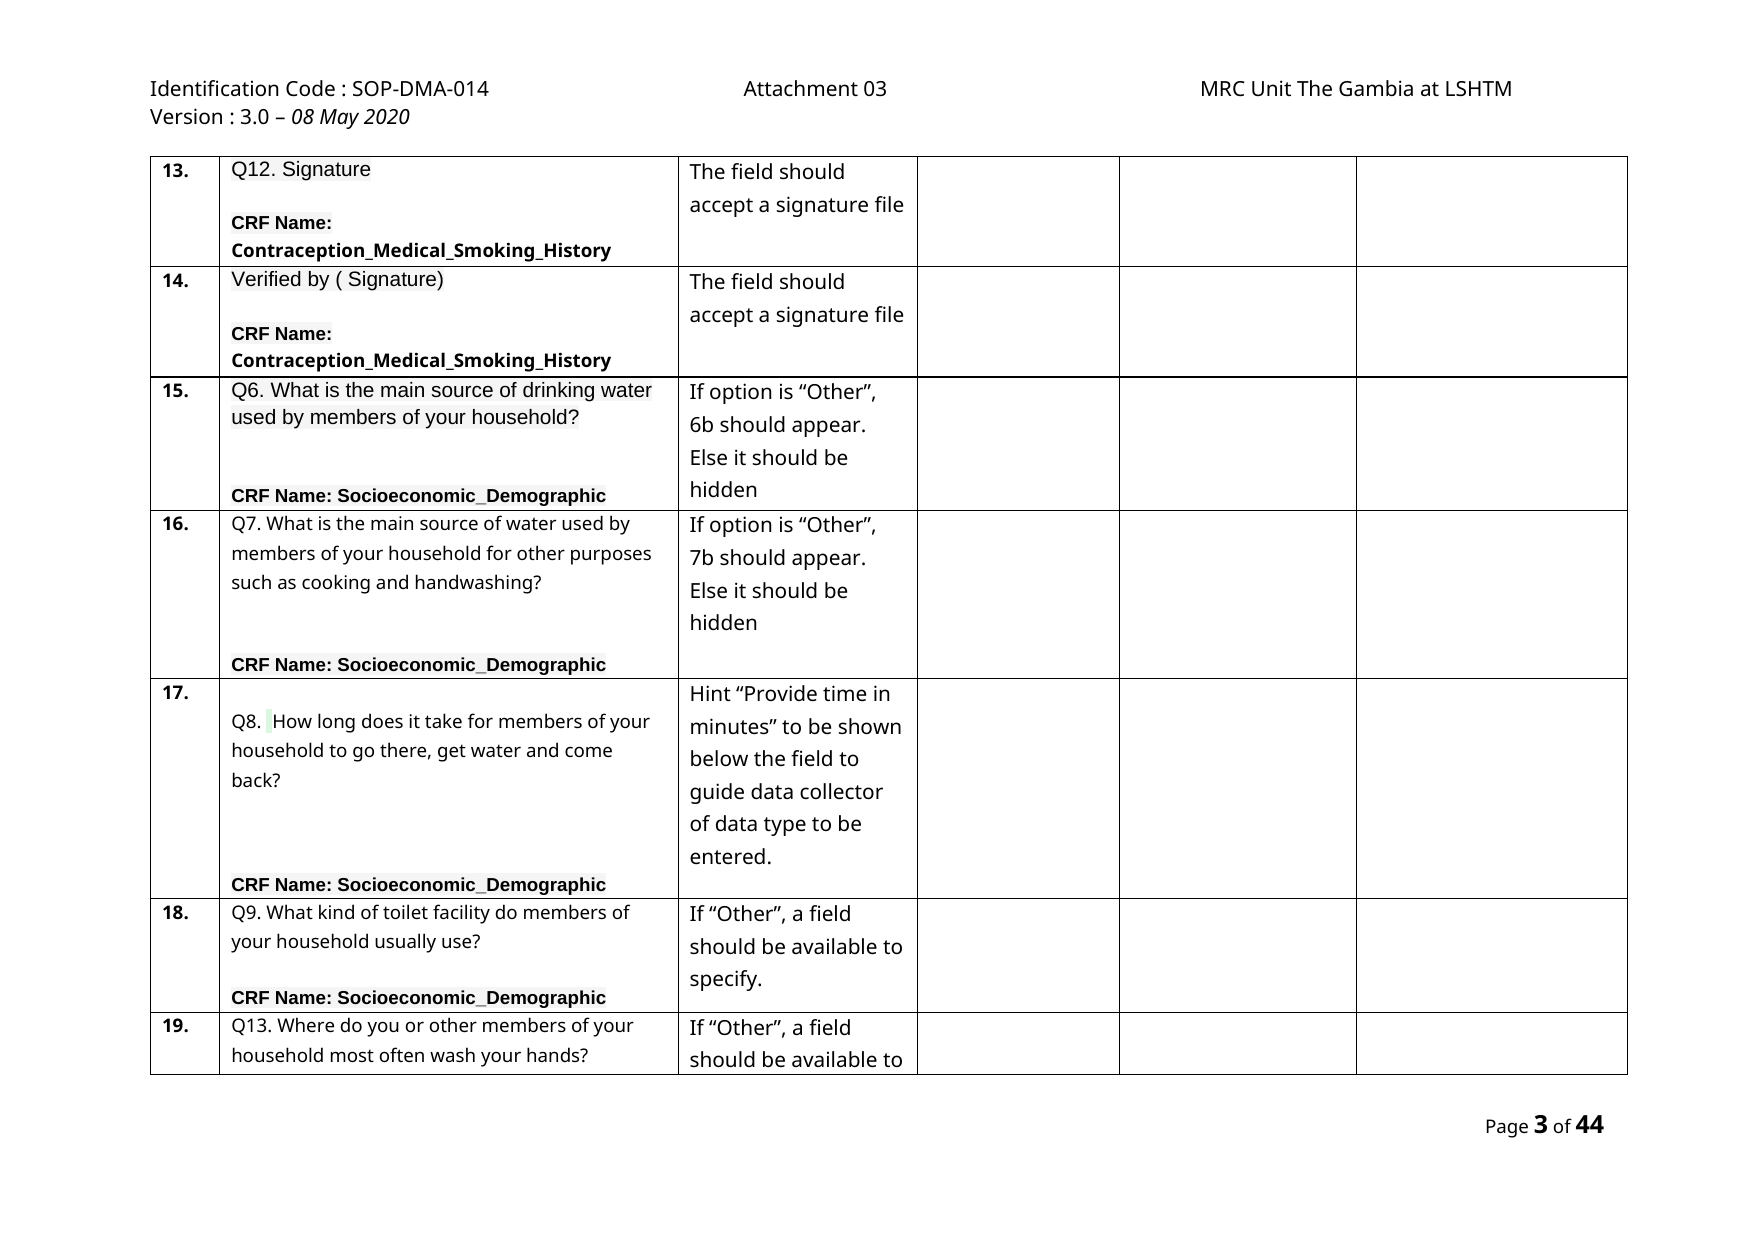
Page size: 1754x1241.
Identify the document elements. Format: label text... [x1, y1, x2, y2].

table_cell 17. [151, 679, 219, 898]
table_cell 14. [151, 267, 219, 376]
table_cell Verified by ( Signature) CRF Name: Contraception_Medical_Smoking_History [220, 267, 678, 376]
table_cell [918, 267, 1119, 376]
table_cell If option is “Other”, 6b should appear. Else it should be hidden [679, 378, 917, 509]
table_cell Q8. How long does it take for members of your household to go there, get water and come back? CRF Name: Socioeconomic_Demographic [220, 679, 678, 898]
table_cell [918, 157, 1119, 266]
table_cell [1357, 267, 1627, 376]
table_cell Q12. Signature CRF Name: Contraception_Medical_Smoking_History [220, 157, 678, 266]
table_cell [1357, 679, 1627, 898]
table_cell [918, 899, 1119, 1012]
table_cell Q6. What is the main source of drinking water used by members of your household? CRF Name: Socioeconomic_Demographic [220, 378, 678, 509]
table_cell [1120, 378, 1356, 509]
table_cell 16. [151, 511, 219, 678]
table_cell [1357, 511, 1627, 678]
table_cell The field should accept a signature file [679, 157, 917, 266]
table_cell [1120, 679, 1356, 898]
table_cell If “Other”, a field should be available to specify. [679, 899, 917, 1012]
table_cell [1357, 1013, 1627, 1074]
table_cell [220, 1013, 678, 1074]
table_cell [1120, 157, 1356, 266]
table_cell Hint “Provide time in minutes” to be shown below the field to guide data collector of data type to be entered. [679, 679, 917, 898]
table_cell [1120, 511, 1356, 678]
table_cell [679, 1013, 917, 1074]
table_cell 18. [151, 899, 219, 1012]
table_cell If option is “Other”, 7b should appear. Else it should be hidden [679, 511, 917, 678]
table_cell [1120, 899, 1356, 1012]
table_cell [1357, 378, 1627, 509]
table_cell [1120, 1013, 1356, 1074]
table_cell [918, 511, 1119, 678]
table_cell 19. [151, 1013, 219, 1074]
table_cell 15. [151, 378, 219, 509]
table_cell Q7. What is the main source of water used by members of your household for other purposes such as cooking and handwashing? CRF Name: Socioeconomic_Demographic [220, 511, 678, 678]
table_cell [1357, 899, 1627, 1012]
table_cell [918, 378, 1119, 509]
table_cell [918, 679, 1119, 898]
table_cell The field should accept a signature file [679, 267, 917, 376]
table_cell [1120, 267, 1356, 376]
table_cell [918, 1013, 1119, 1074]
table_cell Q9. What kind of toilet facility do members of your household usually use? CRF Name: Socioeconomic_Demographic [220, 899, 678, 1012]
table_cell 13. [151, 157, 219, 266]
table_cell [1357, 157, 1627, 266]
